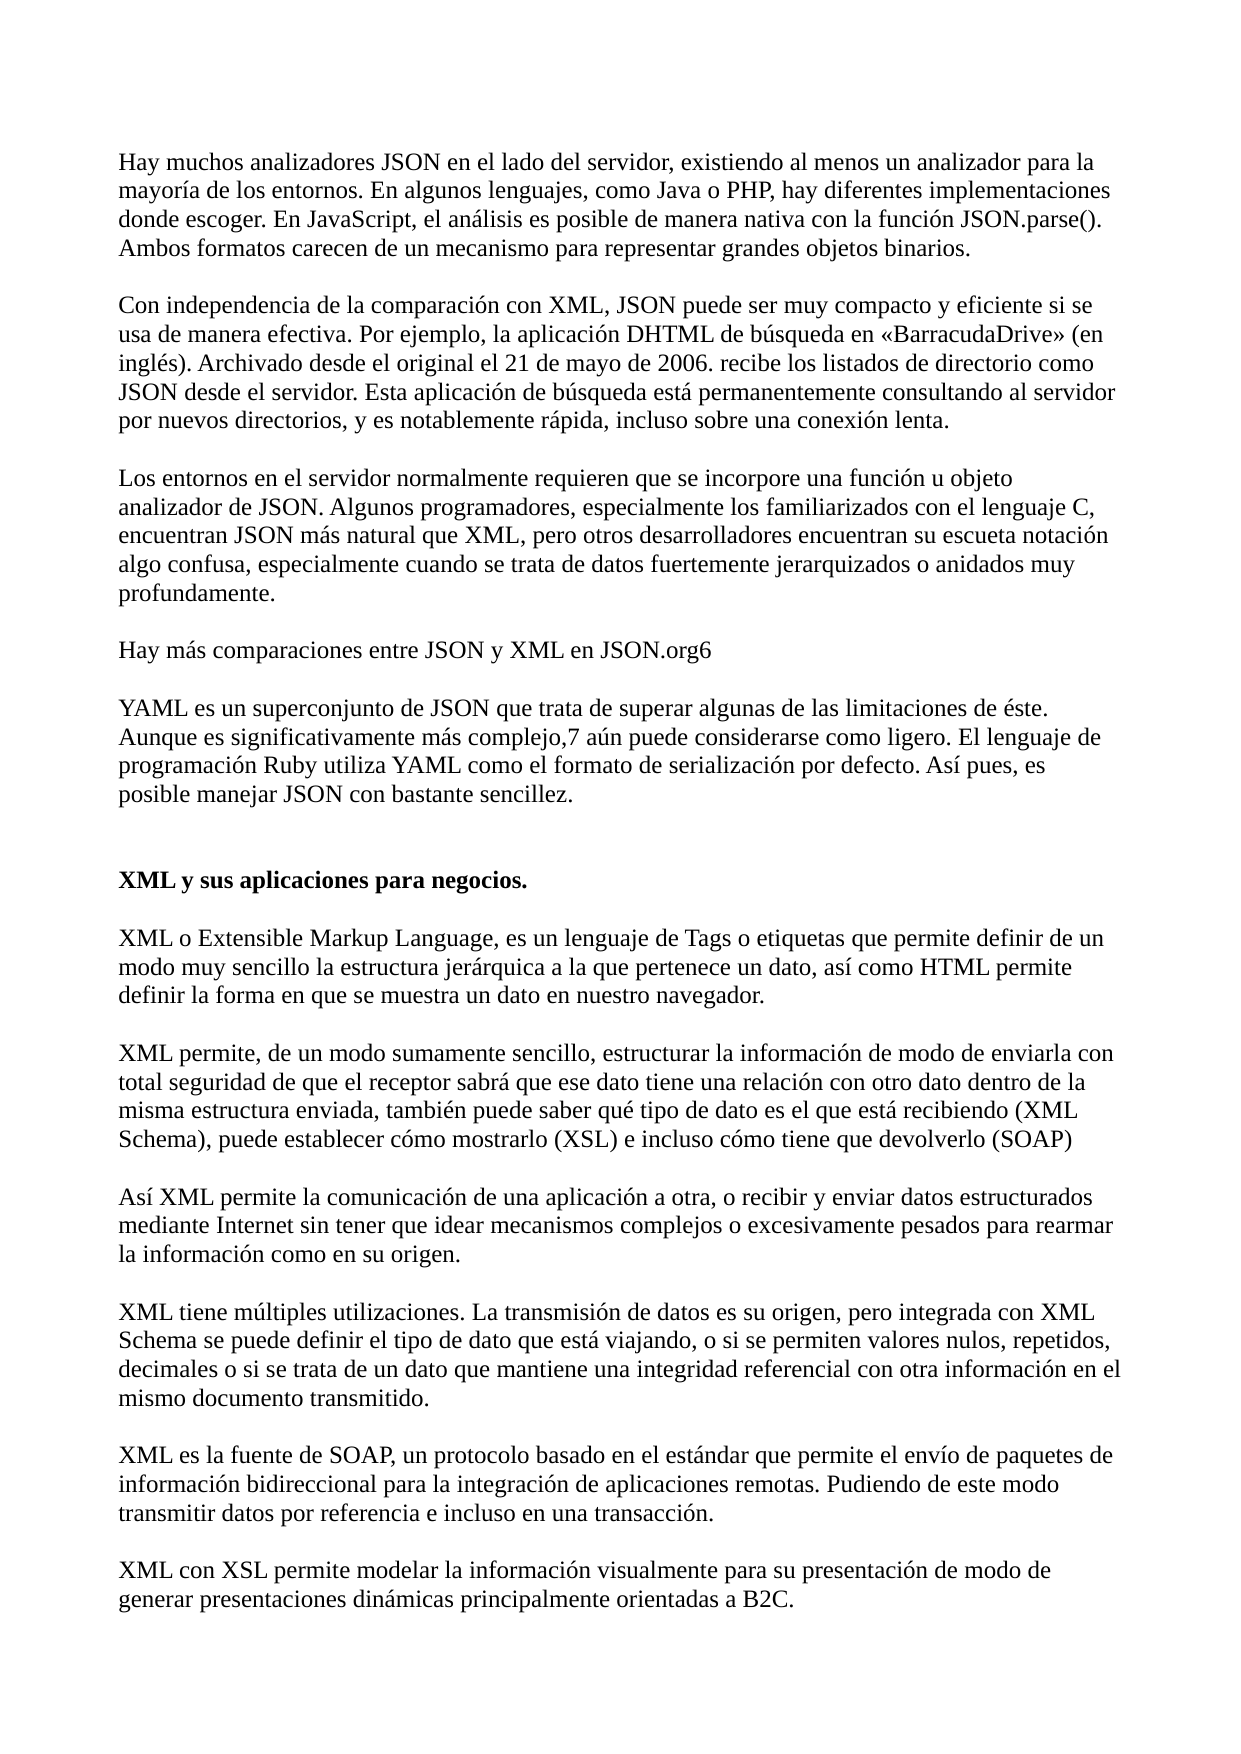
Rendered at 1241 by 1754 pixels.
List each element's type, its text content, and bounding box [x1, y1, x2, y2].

text XML y sus aplicaciones para negocios. [118, 866, 1122, 894]
text XML o Extensible Markup Language, es un lenguaje de Tags o etiquetas que permite definir de un modo muy sencillo la estructura jerárquica a la que pertenece un dato, así como HTML permite definir la forma en que se muestra un dato en nuestro navegador. [118, 923, 1122, 1009]
text Hay muchos analizadores JSON en el lado del servidor, existiendo al menos un analizador para la mayoría de los entornos. En algunos lenguajes, como Java o PHP, hay diferentes implementaciones donde escoger. En JavaScript, el análisis es posible de manera nativa con la función JSON.parse(). Ambos formatos carecen de un mecanismo para representar grandes objetos binarios. [118, 147, 1122, 262]
text XML con XSL permite modelar la información visualmente para su presentación de modo de generar presentaciones dinámicas principalmente orientadas a B2C. [118, 1556, 1122, 1613]
text Con independencia de la comparación con XML, JSON puede ser muy compacto y eficiente si se usa de manera efectiva. Por ejemplo, la aplicación DHTML de búsqueda en «BarracudaDrive» (en inglés). Archivado desde el original el 21 de mayo de 2006. recibe los listados de directorio como JSON desde el servidor. Esta aplicación de búsqueda está permanentemente consultando al servidor por nuevos directorios, y es notablemente rápida, incluso sobre una conexión lenta. [118, 291, 1122, 434]
text XML tiene múltiples utilizaciones. La transmisión de datos es su origen, pero integrada con XML Schema se puede definir el tipo de dato que está viajando, o si se permiten valores nulos, repetidos, decimales o si se trata de un dato que mantiene una integridad referencial con otra información en el mismo documento transmitido. [118, 1297, 1122, 1412]
text Hay más comparaciones entre JSON y XML en JSON.org6​ [118, 636, 1122, 664]
text Los entornos en el servidor normalmente requieren que se incorpore una función u objeto analizador de JSON. Algunos programadores, especialmente los familiarizados con el lenguaje C, encuentran JSON más natural que XML, pero otros desarrolladores encuentran su escueta notación algo confusa, especialmente cuando se trata de datos fuertemente jerarquizados o anidados muy profundamente. [118, 463, 1122, 607]
text XML permite, de un modo sumamente sencillo, estructurar la información de modo de enviarla con total seguridad de que el receptor sabrá que ese dato tiene una relación con otro dato dentro de la misma estructura enviada, también puede saber qué tipo de dato es el que está recibiendo (XML Schema), puede establecer cómo mostrarlo (XSL) e incluso cómo tiene que devolverlo (SOAP) [118, 1038, 1122, 1153]
text YAML es un superconjunto de JSON que trata de superar algunas de las limitaciones de éste. Aunque es significativamente más complejo,7​ aún puede considerarse como ligero. El lenguaje de programación Ruby utiliza YAML como el formato de serialización por defecto. Así pues, es posible manejar JSON con bastante sencillez. [118, 693, 1122, 808]
text Así XML permite la comunicación de una aplicación a otra, o recibir y enviar datos estructurados mediante Internet sin tener que idear mecanismos complejos o excesivamente pesados para rearmar la información como en su origen. [118, 1182, 1122, 1268]
text XML es la fuente de SOAP, un protocolo basado en el estándar que permite el envío de paquetes de información bidireccional para la integración de aplicaciones remotas. Pudiendo de este modo transmitir datos por referencia e incluso en una transacción. [118, 1441, 1122, 1527]
